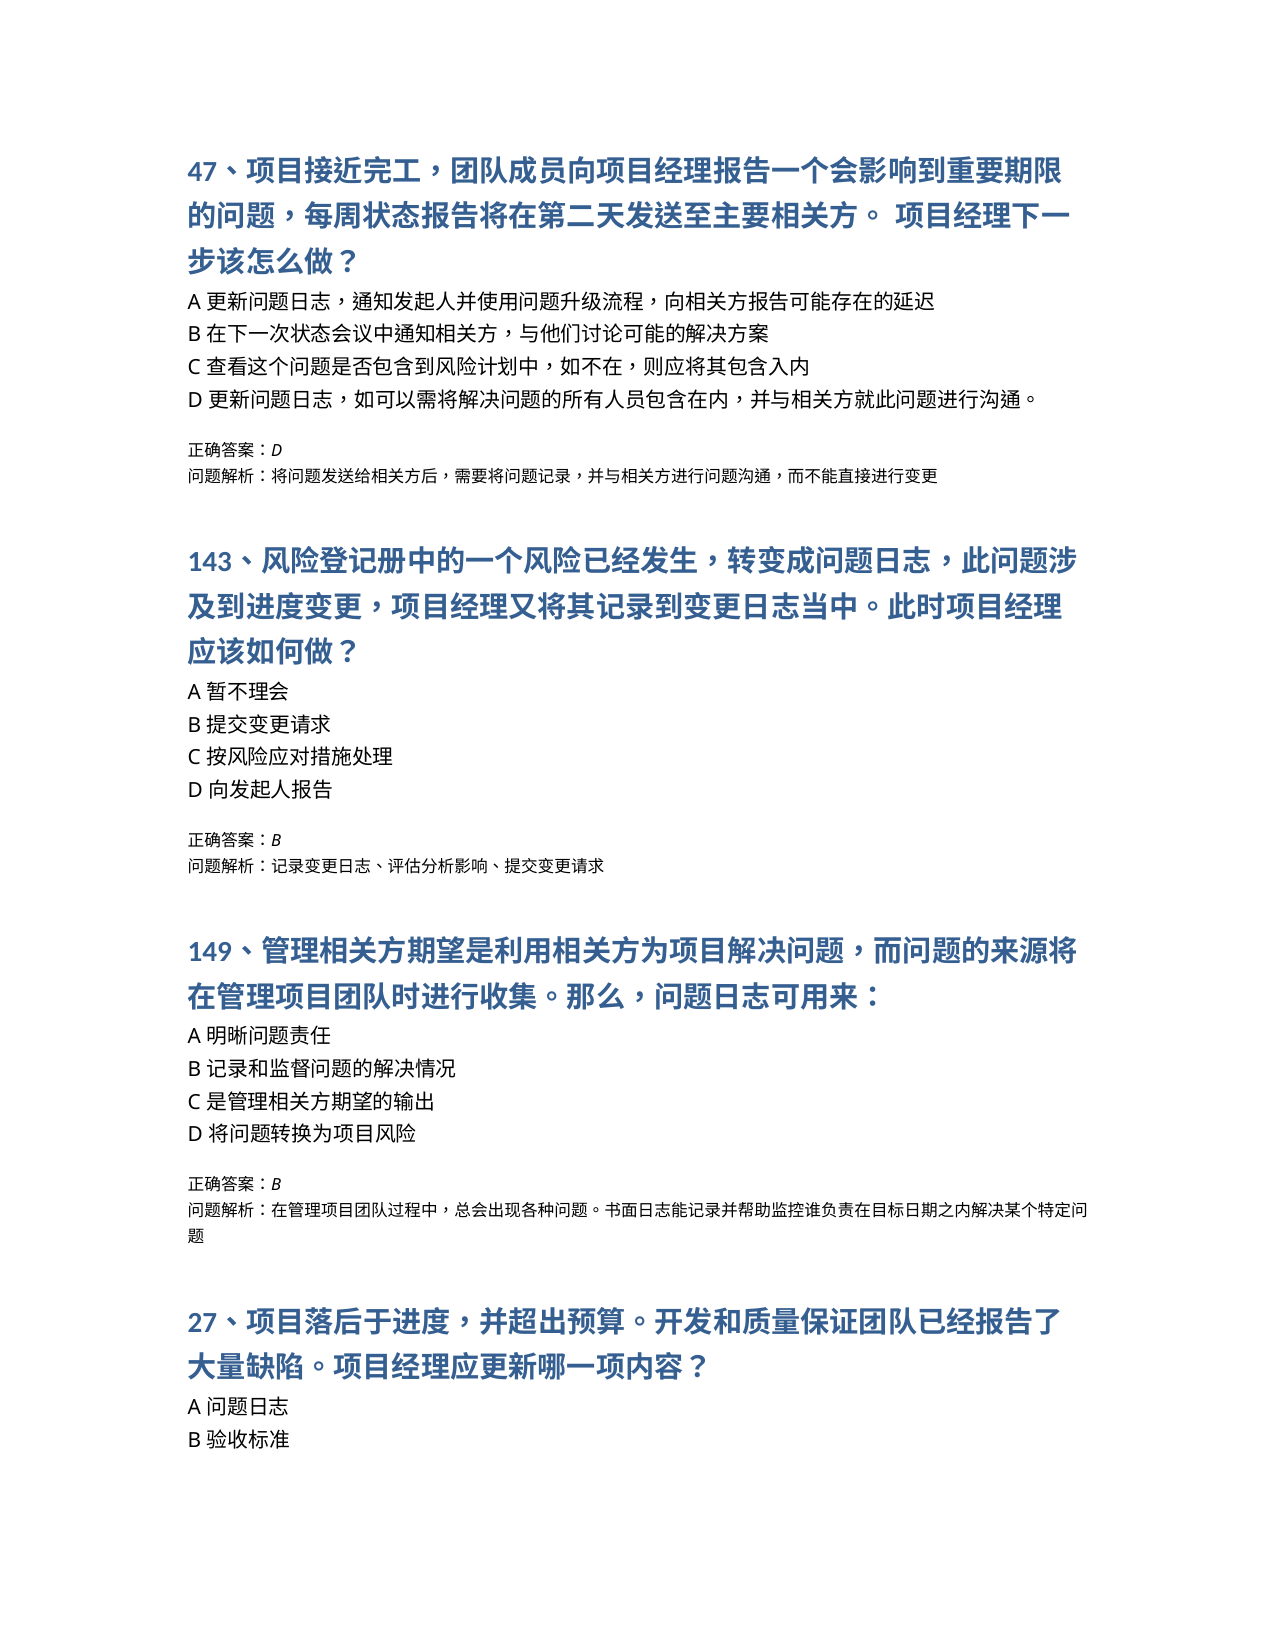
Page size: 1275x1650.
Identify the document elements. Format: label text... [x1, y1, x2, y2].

text 正确答案：D 问题解析：将问题发送给相关方后，需要将问题记录，并与相关方进行问题沟通，而不能直接进行变更 [187, 438, 1087, 487]
subtitle 27、项目落后于进度，并超出预算。开发和质量保证团队已经报告了大量缺陷。项目经理应更新哪一项内容？ [187, 1301, 1087, 1386]
subtitle 149、管理相关方期望是利用相关方为项目解决问题，而问题的来源将在管理项目团队时进行收集。那么，问题日志可用来： [187, 930, 1087, 1016]
text 正确答案：B 问题解析：在管理项目团队过程中，总会出现各种问题。书面日志能记录并帮助监控谁负责在目标日期之内解决某个特定问题 [187, 1173, 1087, 1248]
subtitle 47、项目接近完工，团队成员向项目经理报告一个会影响到重要期限的问题，每周状态报告将在第二天发送至主要相关方。 项目经理下一步该怎么做？ [187, 150, 1087, 281]
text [187, 1392, 1087, 1453]
text A 明晰问题责任 B 记录和监督问题的解决情况 C 是管理相关方期望的输出 D 将问题转换为项目风险 [187, 1022, 1087, 1148]
subtitle 143、风险登记册中的一个风险已经发生，转变成问题日志，此问题涉及到进度变更，项目经理又将其记录到变更日志当中。此时项目经理应该如何做？ [187, 540, 1087, 671]
text 正确答案：B 问题解析：记录变更日志、评估分析影响、提交变更请求 [187, 828, 1087, 877]
text A 更新问题日志，通知发起人并使用问题升级流程，向相关方报告可能存在的延迟 B 在下一次状态会议中通知相关方，与他们讨论可能的解决方案 C 查看这个问题是否包含到风险计划中，如不在，则应将其包含入内 D 更新问题日志，如可以需将解决问题的所有人员包含在内，并与相关方就此问题进行沟通。 [187, 287, 1087, 413]
text A 暂不理会 B 提交变更请求 C 按风险应对措施处理 D 向发起人报告 [187, 677, 1087, 803]
